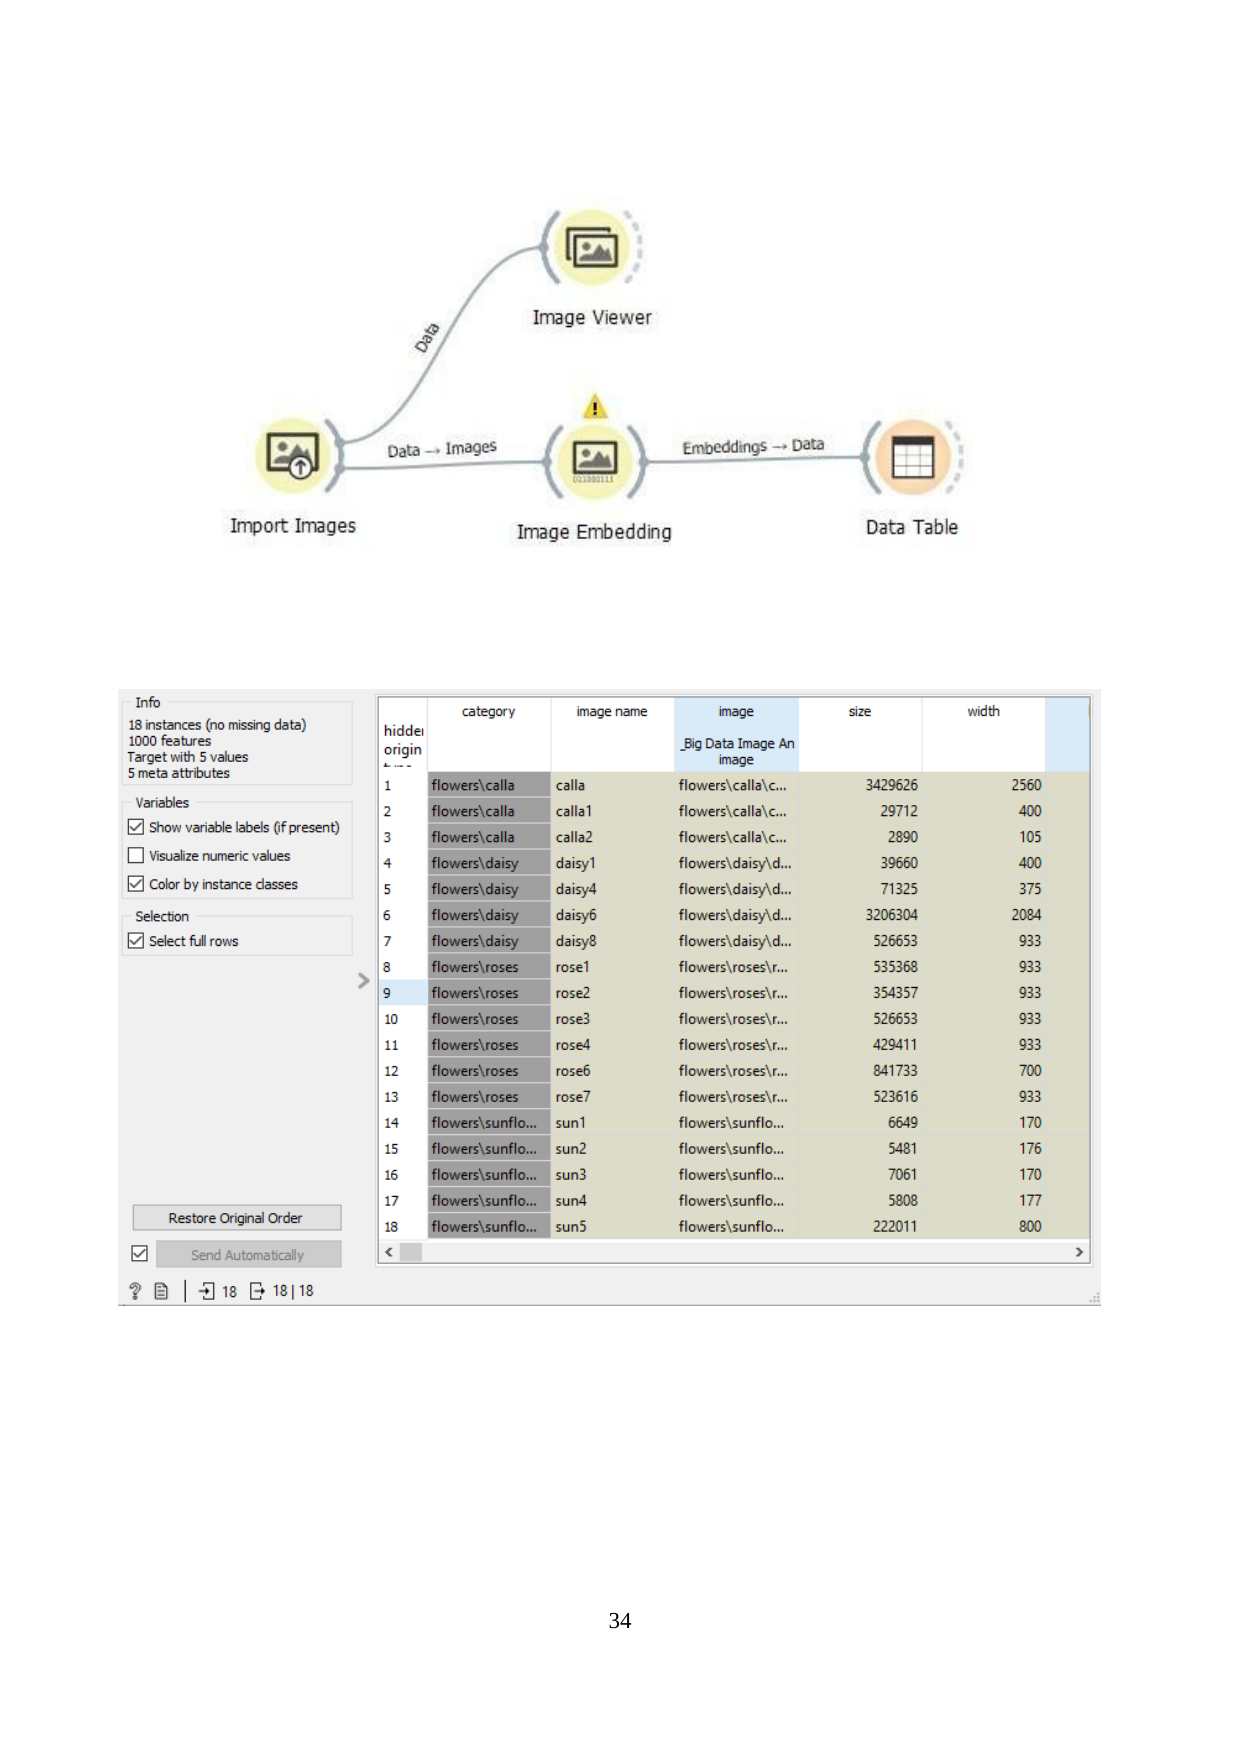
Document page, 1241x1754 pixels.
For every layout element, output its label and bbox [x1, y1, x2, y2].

picture [221, 196, 973, 550]
picture [118, 689, 1102, 1306]
